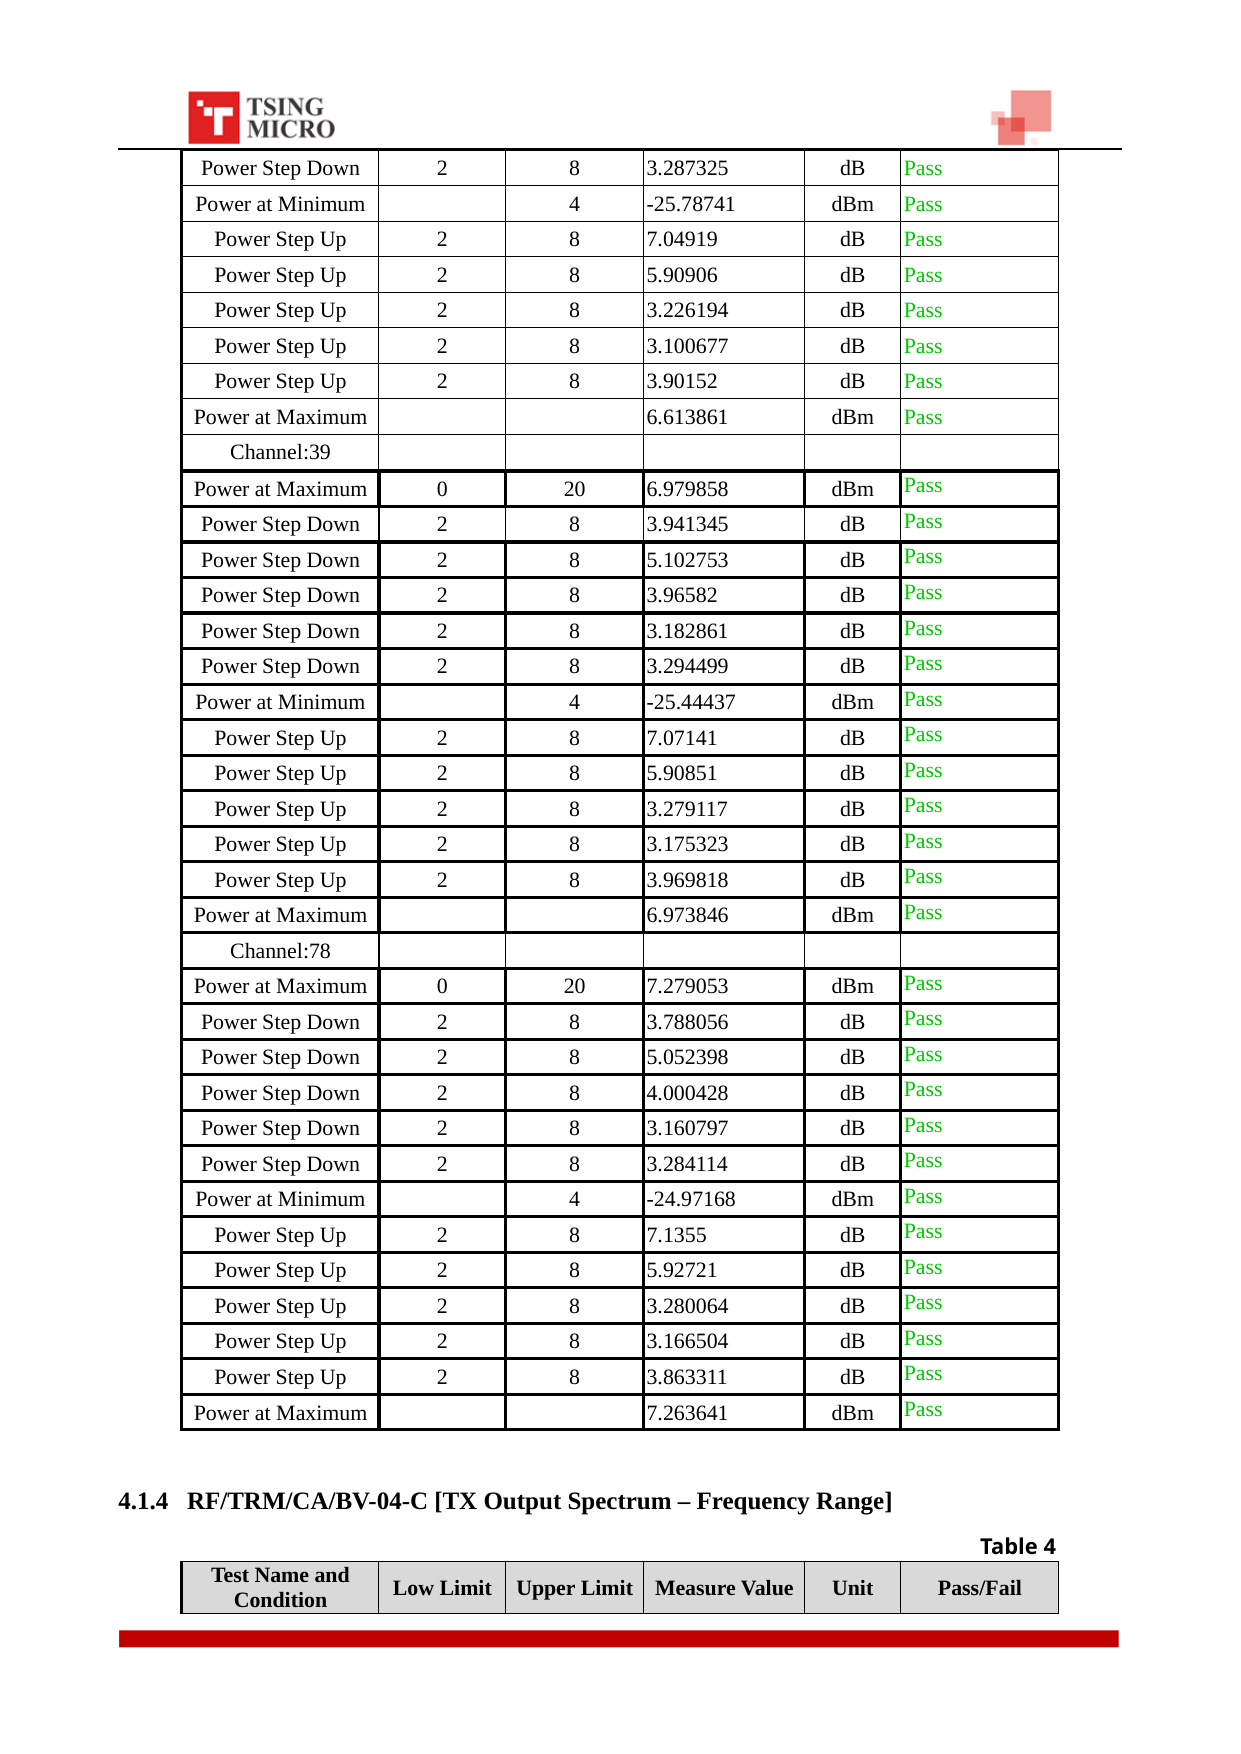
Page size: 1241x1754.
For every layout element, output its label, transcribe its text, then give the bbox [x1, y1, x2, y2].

table_cell 6.973846 [645, 899, 803, 931]
table_cell dB [806, 1112, 899, 1144]
table_cell 3.941345 [644, 508, 804, 540]
table_cell Power Step Down [183, 579, 377, 611]
table_cell Power Step Up [183, 364, 378, 398]
table_cell dB [806, 1325, 899, 1357]
table_cell dB [805, 222, 900, 256]
table_cell Power at Minimum [183, 1183, 377, 1215]
table_cell Power Step Up [183, 828, 377, 860]
table_cell Channel:39 [183, 435, 378, 469]
table_cell 8 [507, 721, 642, 753]
table_cell 2 [381, 579, 504, 611]
table_cell 2 [381, 721, 504, 753]
table_cell 3.160797 [645, 1112, 803, 1144]
table_cell [805, 934, 900, 967]
table_cell 8 [506, 328, 643, 363]
table_cell Pass [901, 399, 1058, 434]
table_cell 3.226194 [644, 293, 804, 327]
table_cell dB [806, 1005, 899, 1038]
table_cell [506, 435, 643, 469]
table_cell Power Step Down [183, 508, 378, 540]
table_cell Pass [901, 364, 1058, 398]
table_cell -25.44437 [645, 686, 803, 718]
table_cell dB [806, 1076, 899, 1109]
table_cell Pass [902, 1289, 1057, 1322]
table_cell [507, 899, 642, 931]
table_cell 4 [507, 686, 642, 718]
table_cell 3.863311 [645, 1360, 803, 1393]
table_cell Pass [902, 1325, 1057, 1357]
table_cell 3.294499 [645, 650, 803, 682]
table_cell 5.90906 [644, 257, 804, 292]
table_cell Pass [902, 828, 1057, 860]
table_cell Power at Maximum [183, 399, 378, 434]
table_cell Power Step Up [183, 792, 377, 824]
table_cell Pass [902, 686, 1057, 718]
table_cell -24.97168 [645, 1183, 803, 1215]
table_cell Pass [901, 257, 1058, 292]
table_cell [379, 435, 505, 469]
table_cell Pass [902, 1218, 1057, 1251]
table_cell Power at Minimum [183, 186, 378, 221]
table_cell dB [806, 579, 899, 611]
table_cell dB [806, 1218, 899, 1251]
table_cell [381, 686, 504, 718]
table_cell [379, 399, 505, 434]
table_cell Pass [902, 473, 1057, 505]
table_cell 8 [507, 757, 642, 789]
table_cell Power Step Up [183, 328, 378, 363]
table_cell 6.613861 [644, 399, 804, 434]
table_cell 8 [506, 151, 643, 185]
table_cell 2 [381, 1112, 504, 1144]
table_cell dB [805, 293, 900, 327]
table_cell 2 [381, 615, 504, 647]
table_cell dB [805, 257, 900, 292]
table_cell 7.07141 [645, 721, 803, 753]
table_cell dBm [806, 899, 899, 931]
table_cell 3.279117 [645, 792, 803, 824]
table_cell 4 [507, 1183, 642, 1215]
table_cell [901, 934, 1057, 967]
table_cell Upper Limit [506, 1562, 643, 1613]
table_cell 8 [507, 1076, 642, 1109]
table_cell dB [806, 1289, 899, 1322]
table_cell Power at Minimum [183, 686, 377, 718]
table_cell Pass [902, 1112, 1057, 1144]
table_cell 0 [381, 473, 504, 505]
table_cell 2 [381, 1041, 504, 1073]
table_cell 8 [507, 1005, 642, 1038]
table_cell 8 [507, 650, 642, 682]
table_cell 2 [379, 257, 505, 292]
table_cell 8 [506, 257, 643, 292]
table_cell Power Step Up [183, 1218, 377, 1251]
table_cell 3.90152 [644, 364, 804, 398]
table_cell dB [806, 1041, 899, 1073]
table_cell Power Step Up [183, 757, 377, 789]
table_cell Channel:78 [183, 934, 378, 967]
table_cell [379, 186, 505, 221]
table_cell 8 [507, 1325, 642, 1357]
table_cell Power Step Up [183, 293, 378, 327]
table_cell dBm [805, 399, 900, 434]
table_cell -25.78741 [644, 186, 804, 221]
table_cell [507, 1396, 642, 1428]
table_cell 0 [381, 970, 504, 1002]
table_cell 6.979858 [645, 473, 803, 505]
table_cell 3.969818 [645, 863, 803, 896]
table_cell dB [805, 508, 900, 540]
table_cell Pass [901, 508, 1057, 540]
table_cell 8 [506, 364, 643, 398]
table_cell dB [805, 364, 900, 398]
table_cell Power Step Up [183, 1325, 377, 1357]
table_cell 8 [507, 615, 642, 647]
table_cell Power at Maximum [183, 899, 377, 931]
table_cell dB [806, 721, 899, 753]
table_cell dBm [806, 1396, 899, 1428]
table_cell Unit [805, 1562, 900, 1613]
table_cell 7.1355 [645, 1218, 803, 1251]
table_cell Power Step Down [183, 1005, 377, 1038]
table_cell 2 [381, 1360, 504, 1393]
table_cell [380, 934, 505, 967]
table_cell Pass [902, 1147, 1057, 1180]
table_cell 8 [507, 1218, 642, 1251]
table_cell [381, 1183, 504, 1215]
table_cell [901, 435, 1058, 469]
table_cell 2 [381, 863, 504, 896]
table_cell Pass [901, 222, 1058, 256]
table_cell 2 [379, 222, 505, 256]
table_cell dB [806, 828, 899, 860]
table_cell Power Step Up [183, 1254, 377, 1286]
table_cell 2 [381, 828, 504, 860]
table_cell 3.166504 [645, 1325, 803, 1357]
table_cell 3.175323 [645, 828, 803, 860]
table_cell 2 [381, 1254, 504, 1286]
table_cell Pass [902, 1360, 1057, 1393]
picture [118, 1629, 1121, 1651]
table_cell 2 [379, 328, 505, 363]
table_cell dB [806, 650, 899, 682]
table_cell Power Step Down [183, 1041, 377, 1073]
table_cell 2 [381, 650, 504, 682]
table_cell dB [806, 792, 899, 824]
table_cell dB [806, 615, 899, 647]
table_cell Pass [902, 1396, 1057, 1428]
table_cell dBm [806, 686, 899, 718]
table_cell dB [806, 1360, 899, 1393]
table_header Table 4 [182, 1531, 1059, 1561]
table_cell 20 [507, 473, 642, 505]
table_cell 2 [380, 508, 505, 540]
table_cell Power Step Up [183, 721, 377, 753]
table_cell Power Step Down [183, 1147, 377, 1180]
table_cell Power Step Down [183, 615, 377, 647]
table_cell 3.788056 [645, 1005, 803, 1038]
table_cell dB [806, 863, 899, 896]
table_cell Pass [902, 1254, 1057, 1286]
table_cell dB [806, 1147, 899, 1180]
picture [187, 88, 1053, 146]
table_cell 8 [506, 508, 643, 540]
table_cell 8 [507, 579, 642, 611]
table_cell Pass [902, 863, 1057, 896]
table_cell dB [806, 757, 899, 789]
table_cell [506, 399, 643, 434]
table_cell Low Limit [379, 1562, 505, 1613]
table_cell 4.000428 [645, 1076, 803, 1109]
table_cell Power at Maximum [183, 473, 377, 505]
table_cell 3.284114 [645, 1147, 803, 1180]
table_cell 3.280064 [645, 1289, 803, 1322]
table_cell 8 [507, 1254, 642, 1286]
table_cell 8 [507, 1147, 642, 1180]
table_cell Pass [901, 186, 1058, 221]
subtitle RF/TRM/CA/BV-04-C [TX Output Spectrum – Frequency Range] [118, 1486, 1122, 1515]
table_cell Pass [902, 579, 1057, 611]
table_cell 2 [381, 792, 504, 824]
table_cell dBm [806, 473, 899, 505]
table_cell 2 [379, 293, 505, 327]
table_cell [506, 934, 643, 967]
table_cell [381, 1396, 504, 1428]
table_cell [805, 435, 900, 469]
table_cell 2 [381, 1218, 504, 1251]
table_cell Pass [902, 1183, 1057, 1215]
table_cell 8 [506, 222, 643, 256]
table_cell dB [806, 1254, 899, 1286]
table_cell Power Step Up [183, 257, 378, 292]
table_cell Pass [902, 1076, 1057, 1109]
table_cell 3.182861 [645, 615, 803, 647]
table_cell 8 [507, 1041, 642, 1073]
table_cell 2 [381, 757, 504, 789]
table_cell 3.96582 [645, 579, 803, 611]
table_cell 5.102753 [645, 544, 803, 576]
table_cell Pass [902, 757, 1057, 789]
table_cell 8 [507, 1360, 642, 1393]
table_cell 7.279053 [645, 970, 803, 1002]
table_cell 5.92721 [645, 1254, 803, 1286]
table_cell [644, 934, 804, 967]
table_cell 2 [381, 544, 504, 576]
table_cell Power Step Up [183, 863, 377, 896]
table_cell 8 [507, 1289, 642, 1322]
table_cell 2 [379, 151, 505, 185]
table_cell 2 [381, 1147, 504, 1180]
table_cell 2 [381, 1076, 504, 1109]
table_cell Pass [902, 970, 1057, 1002]
table_cell Pass [902, 1041, 1057, 1073]
table_cell [381, 899, 504, 931]
table_cell dBm [805, 186, 900, 221]
table_cell Power Step Down [183, 1112, 377, 1144]
table_cell Measure Value [644, 1562, 804, 1613]
table_cell 8 [507, 544, 642, 576]
table_cell Pass [902, 792, 1057, 824]
table_cell 7.263641 [645, 1396, 803, 1428]
table_cell Pass [902, 544, 1057, 576]
table_cell dB [806, 544, 899, 576]
table_cell Power Step Down [183, 650, 377, 682]
table_cell 7.04919 [644, 222, 804, 256]
table_cell Pass [902, 899, 1057, 931]
table_cell Pass/Fail [901, 1562, 1058, 1613]
table_cell Power Step Up [183, 1289, 377, 1322]
table_cell Pass [901, 151, 1058, 185]
table_cell 8 [507, 1112, 642, 1144]
table_cell 3.287325 [644, 151, 804, 185]
table_cell 8 [506, 293, 643, 327]
table_cell Power Step Down [183, 1076, 377, 1109]
table_cell Pass [901, 293, 1058, 327]
table_cell Pass [902, 1005, 1057, 1038]
table_cell 8 [507, 863, 642, 896]
table_cell 2 [381, 1289, 504, 1322]
table_cell Pass [901, 328, 1058, 363]
table_cell 2 [379, 364, 505, 398]
table_cell dB [805, 151, 900, 185]
table_cell 5.90851 [645, 757, 803, 789]
table_cell 20 [507, 970, 642, 1002]
table_cell Power Step Up [183, 1360, 377, 1393]
table_cell 8 [507, 828, 642, 860]
table_cell Pass [902, 615, 1057, 647]
table_cell 3.100677 [644, 328, 804, 363]
table_cell Test Name and Condition [183, 1562, 378, 1613]
table_cell Pass [902, 721, 1057, 753]
table_cell [644, 435, 804, 469]
table_cell Power Step Up [183, 222, 378, 256]
table_cell dBm [806, 970, 899, 1002]
table_cell dB [805, 328, 900, 363]
table_cell 2 [381, 1005, 504, 1038]
table_cell 8 [507, 792, 642, 824]
table_cell Pass [902, 650, 1057, 682]
table_cell Power Step Down [183, 544, 377, 576]
table_cell 2 [381, 1325, 504, 1357]
table_cell 5.052398 [645, 1041, 803, 1073]
table_cell dBm [806, 1183, 899, 1215]
table_cell Power at Maximum [183, 970, 377, 1002]
table_cell Power at Maximum [183, 1396, 377, 1428]
table_cell Power Step Down [183, 151, 378, 185]
table_cell 4 [506, 186, 643, 221]
